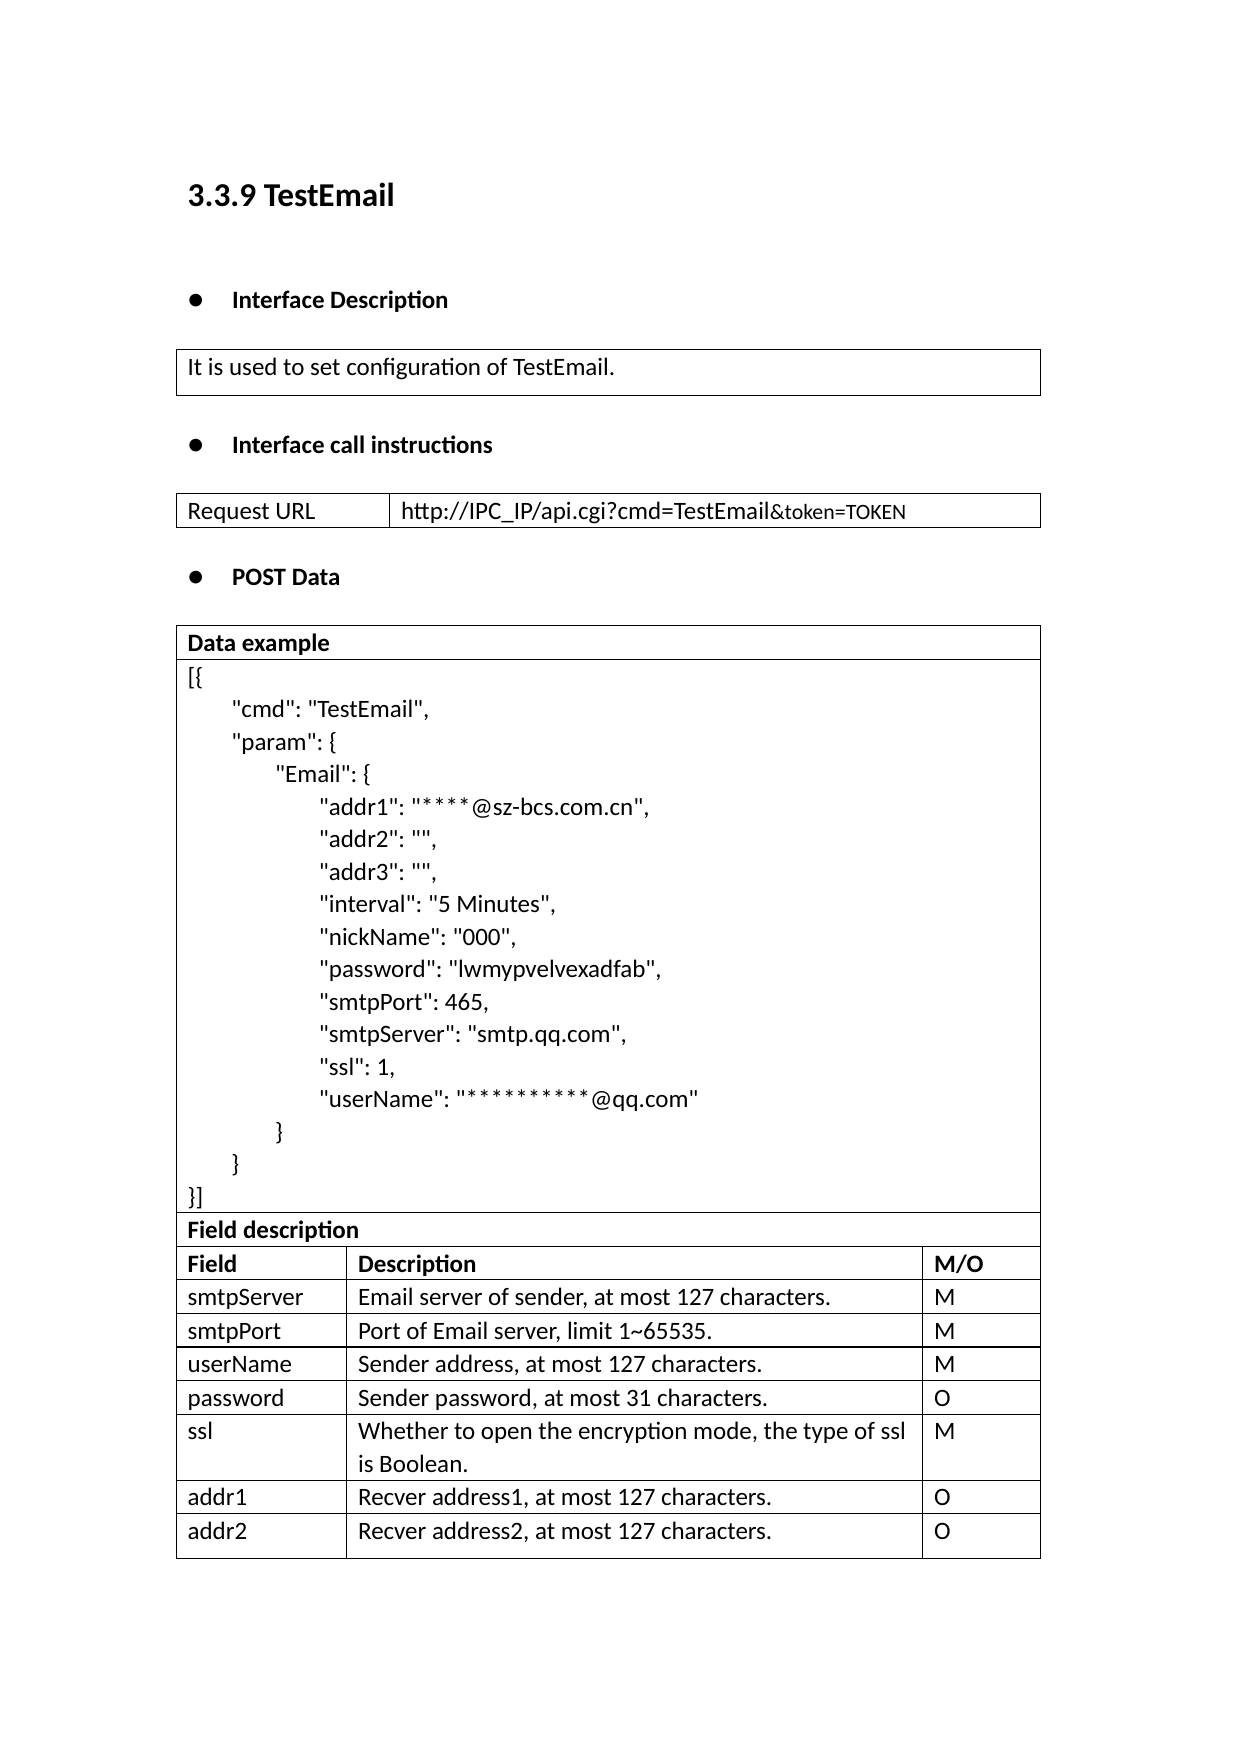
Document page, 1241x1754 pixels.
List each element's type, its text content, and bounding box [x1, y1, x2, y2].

table_cell Whether to open the encryption mode, the type of ssl is Boolean. [347, 1415, 922, 1479]
table_cell Email server of sender, at most 127 characters. [347, 1280, 922, 1313]
table_cell Field [177, 1247, 346, 1279]
table_cell M [923, 1348, 1040, 1380]
table_header http://IPC_IP/api.cgi?cmd=TestEmail&token=TOKEN [390, 494, 1040, 527]
table_cell Field description [177, 1213, 1040, 1246]
table_cell password [177, 1381, 346, 1413]
table_cell M [923, 1415, 1040, 1479]
table_cell M [923, 1280, 1040, 1313]
table_cell Sender password, at most 31 characters. [347, 1381, 922, 1413]
table_cell O [923, 1514, 1040, 1558]
list Interface call instructions [187, 428, 1053, 461]
table_cell M [923, 1314, 1040, 1346]
table_cell Recver address1, at most 127 characters. [347, 1481, 922, 1513]
table_cell [{ "cmd": "TestEmail", "param": { "Email": { "addr1": "****@sz-bcs.com.cn", "addr2": "", "addr3": "", "interval": "5 Minutes", "nickName": "000", "password": "lwmypvelvexadfab", "smtpPort": 465, "smtpServer": "smtp.qq.com", "ssl": 1, "userName": "**********@qq.com" } } }] [177, 660, 1040, 1212]
table_header Data example [177, 626, 1040, 659]
table_cell ssl [177, 1415, 346, 1479]
table_cell M/O [923, 1247, 1040, 1279]
subtitle 3.3.9 TestEmail [187, 162, 1053, 227]
table_cell Description [347, 1247, 922, 1279]
table_cell addr1 [177, 1481, 346, 1513]
list Interface Description [187, 284, 1053, 316]
table_cell userName [177, 1348, 346, 1380]
table_cell O [923, 1481, 1040, 1513]
table_header Request URL [177, 494, 389, 527]
list POST Data [187, 560, 1053, 593]
table_cell Sender address, at most 127 characters. [347, 1348, 922, 1380]
table_cell O [923, 1381, 1040, 1413]
table_cell smtpPort [177, 1314, 346, 1346]
table_cell addr2 [177, 1514, 346, 1558]
table_header It is used to set configuration of TestEmail. [177, 350, 1040, 394]
table_cell Recver address2, at most 127 characters. [347, 1514, 922, 1558]
table_cell Port of Email server, limit 1~65535. [347, 1314, 922, 1346]
table_cell smtpServer [177, 1280, 346, 1313]
